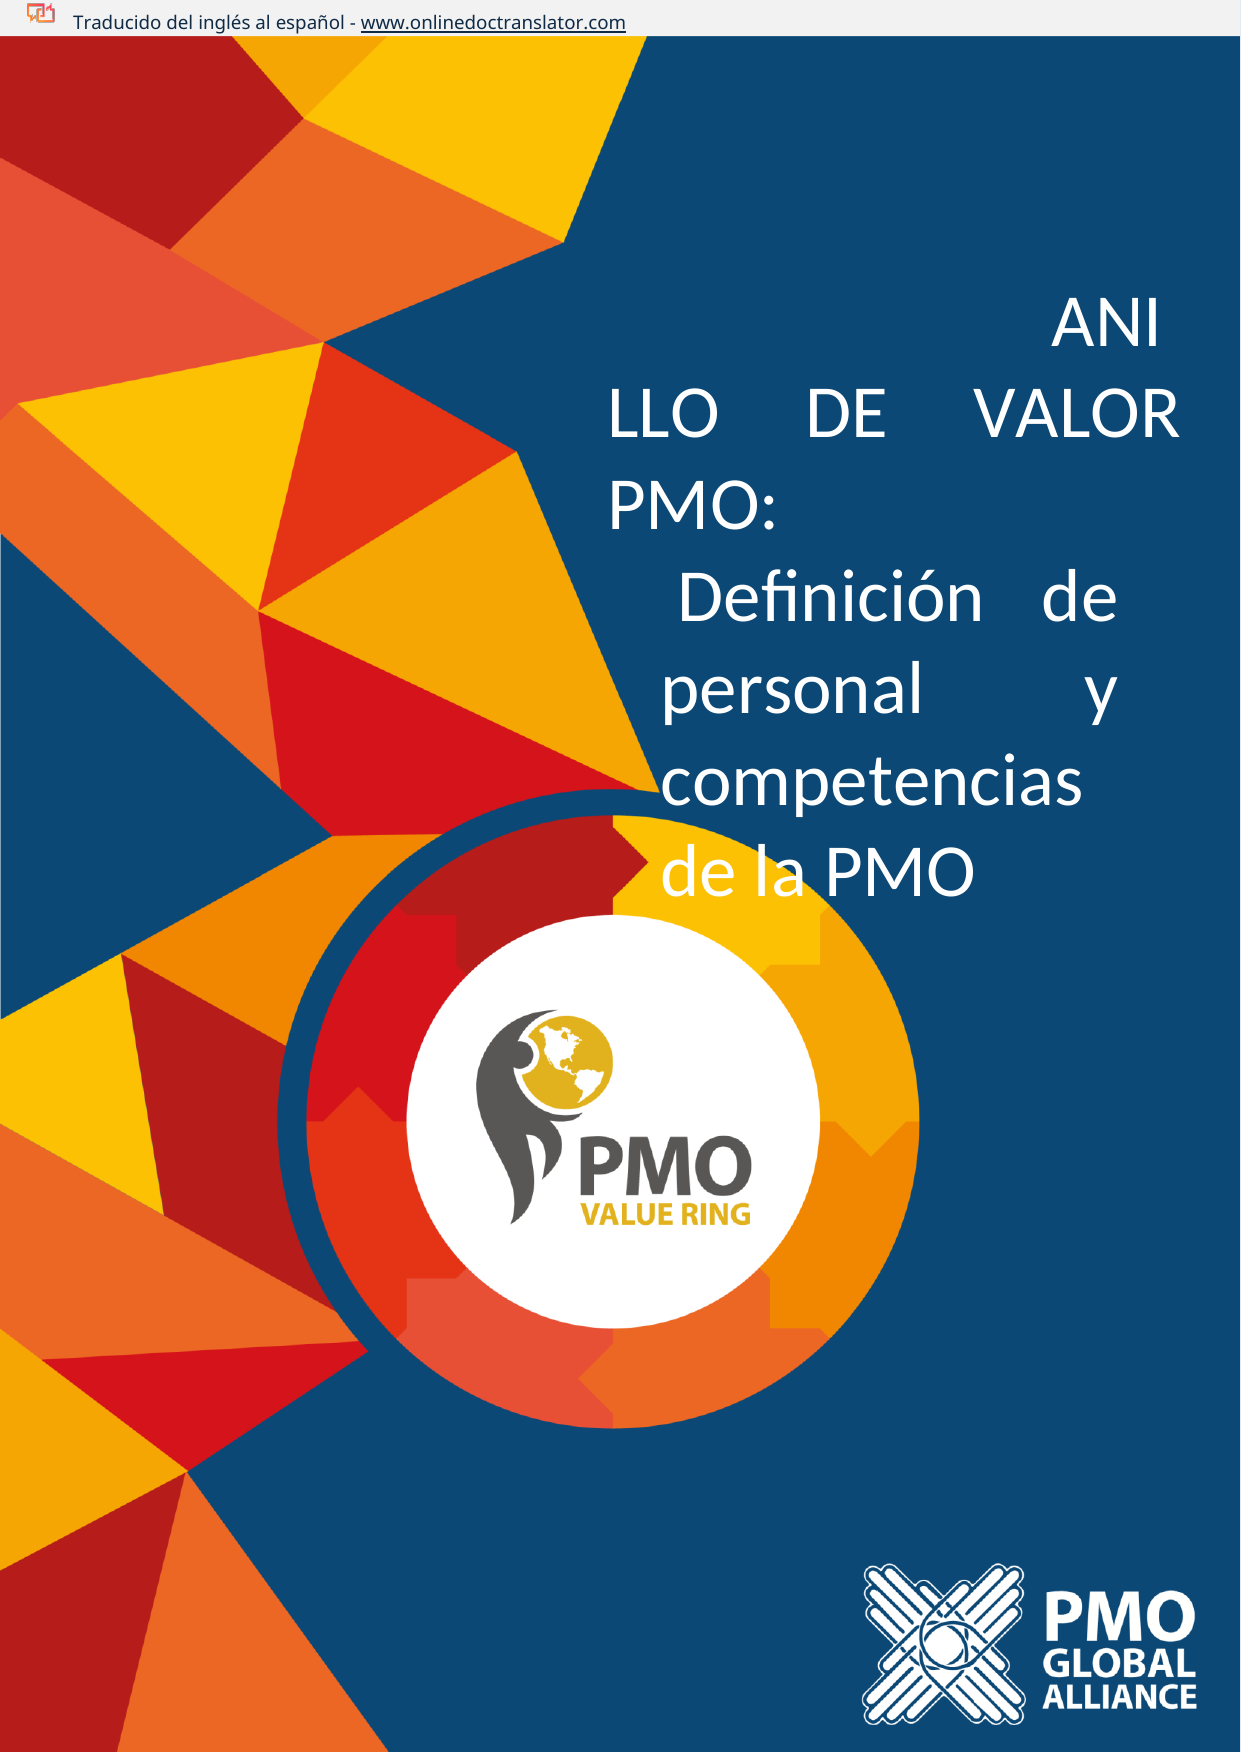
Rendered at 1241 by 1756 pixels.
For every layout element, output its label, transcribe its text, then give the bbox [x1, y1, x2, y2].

title ANILLO DE VALOR PMO: [607, 273, 1181, 548]
title Definición de personal y competencias de la PMO [660, 549, 1119, 915]
picture [0, 37, 1241, 1752]
picture [15, 0, 67, 30]
